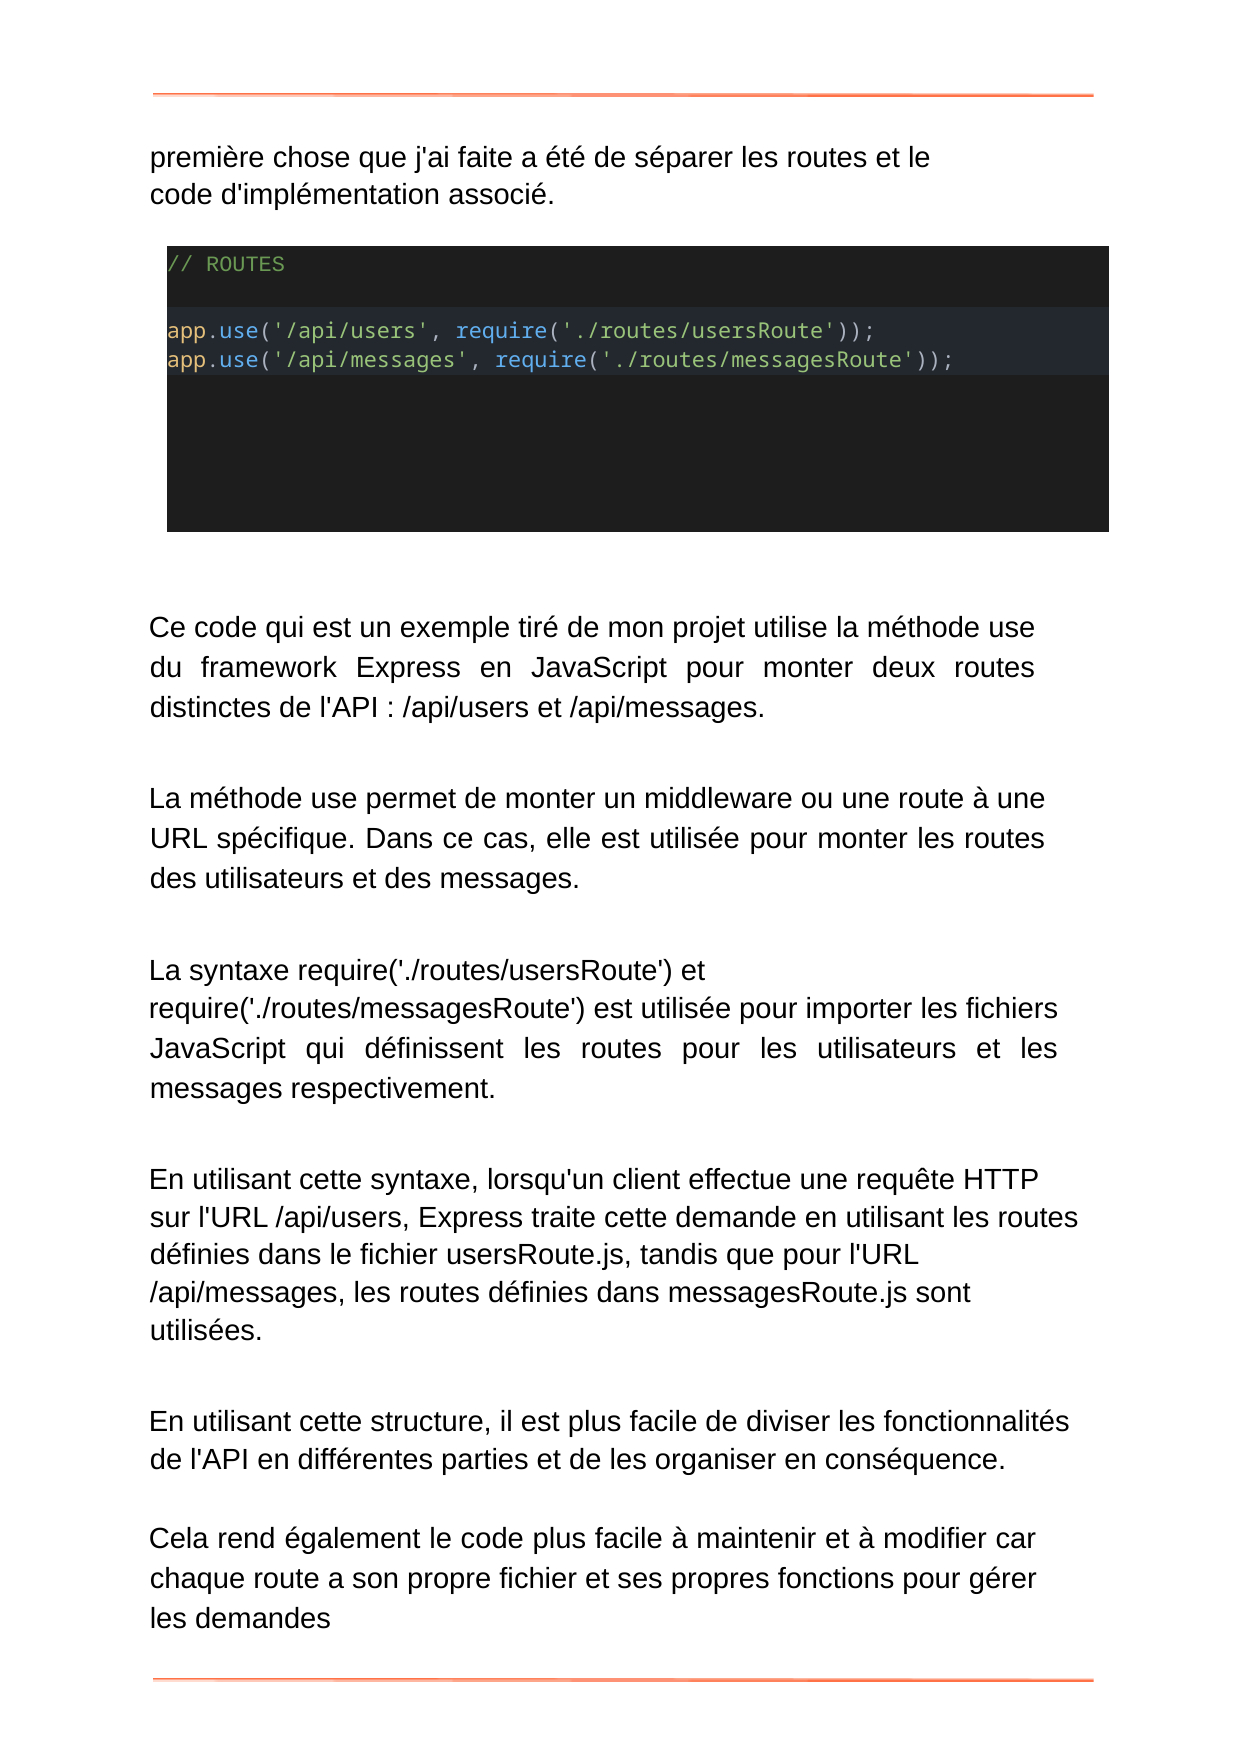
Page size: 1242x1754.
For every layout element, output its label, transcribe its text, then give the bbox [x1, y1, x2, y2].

text Ce code qui est un exemple tiré de mon projet utilise la méthode use du framework Express en JavaScript pour monter deux routes distinctes de l'API : /api/users et /api/messages. [148, 610, 1037, 724]
picture [153, 93, 1094, 97]
table_cell [167, 375, 1109, 532]
text Cela rend également le code plus facile à maintenir et à modifier car chaque route a son propre fichier et ses propres fonctions pour gérer les demandes [148, 1521, 1038, 1634]
table_header // ROUTES [167, 246, 1109, 307]
text En utilisant cette syntaxe, lorsqu'un client effectue une requête HTTP sur l'URL /api/users, Express traite cette demande en utilisant les routes définies dans le fichier usersRoute.js, tandis que pour l'URL /api/messages, les routes définies dans messagesRoute.js sont utilisées. [148, 1162, 1080, 1347]
picture [153, 1678, 1094, 1682]
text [148, 139, 963, 211]
text require('./routes/messagesRoute') est utilisée pour importer les fichiers JavaScript qui définissent les routes pour les utilisateurs et les messages respectivement. [148, 991, 1059, 1104]
text En utilisant cette structure, il est plus facile de diviser les fonctionnalités de l'API en différentes parties et de les organiser en conséquence. [148, 1404, 1111, 1476]
table_cell app.use('/api/users', require('./routes/usersRoute')); app.use('/api/messages', require('./routes/messagesRoute')); [167, 307, 1109, 375]
text La syntaxe require('./routes/usersRoute') et [148, 953, 1231, 986]
text La méthode use permet de monter un middleware ou une route à une URL spécifique. Dans ce cas, elle est utilisée pour monter les routes des utilisateurs et des messages. [148, 782, 1047, 895]
